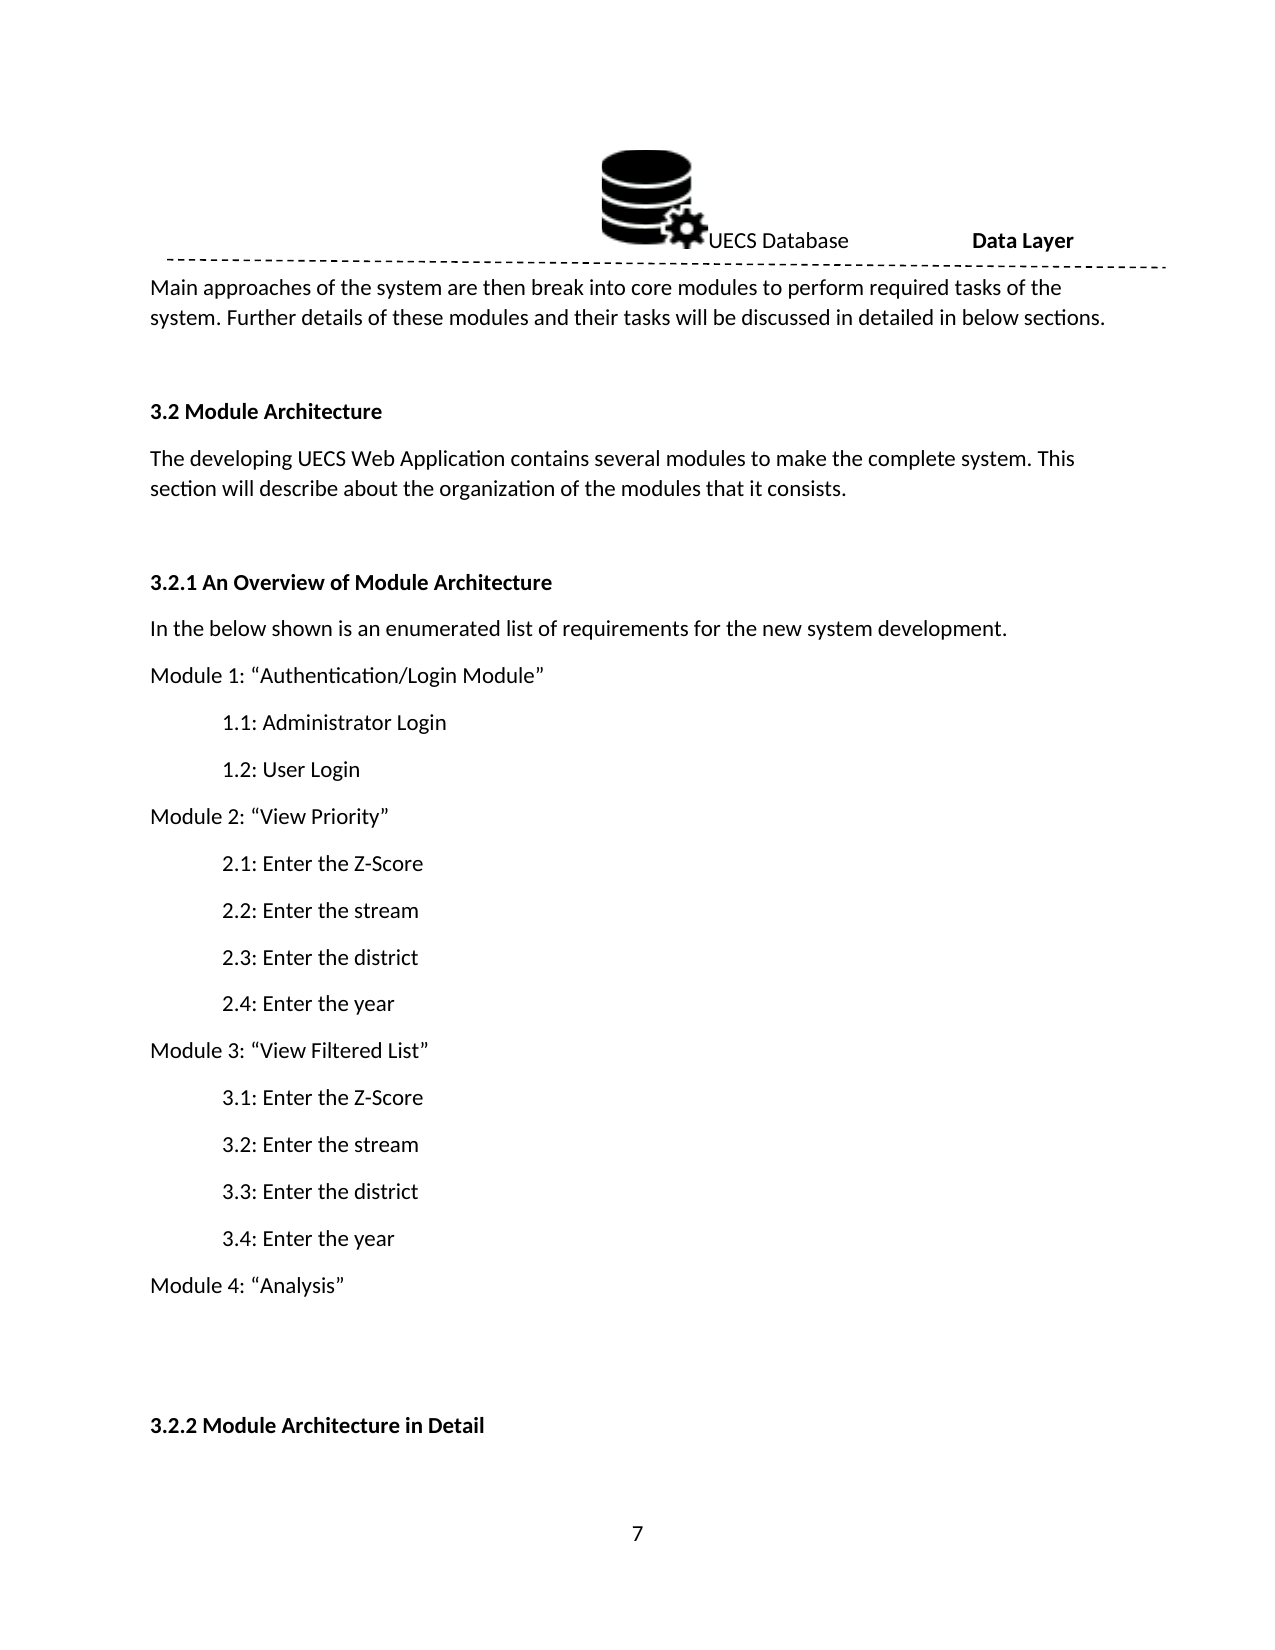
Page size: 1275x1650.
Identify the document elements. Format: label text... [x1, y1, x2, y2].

text The developing UECS Web Application contains several modules to make the complete system. This section will describe about the organization of the modules that it consists. [150, 444, 1125, 502]
text Module 4: “Analysis” [150, 1271, 1125, 1299]
text 3.2.2 Module Architecture in Detail [150, 1411, 1125, 1439]
text 3.2 Module Architecture [150, 397, 1125, 425]
text 2.2: Enter the stream [150, 896, 1125, 924]
text 3.3: Enter the district [150, 1177, 1125, 1205]
text Module 3: “View Filtered List” [150, 1036, 1125, 1064]
text 2.4: Enter the year [150, 989, 1125, 1017]
picture [601, 150, 709, 249]
text 3.4: Enter the year [150, 1224, 1125, 1252]
text 3.1: Enter the Z-Score [150, 1083, 1125, 1111]
text Module 1: “Authentication/Login Module” [150, 661, 1125, 689]
text 1.2: User Login [150, 755, 1125, 783]
text UECS Database Data Layer [150, 150, 1125, 254]
text 2.1: Enter the Z-Score [150, 849, 1125, 877]
text 3.2.1 An Overview of Module Architecture [150, 568, 1125, 596]
text 3.2: Enter the stream [150, 1130, 1125, 1158]
text 1.1: Administrator Login [150, 708, 1125, 736]
text Main approaches of the system are then break into core modules to perform required tasks of the system. Further details of these modules and their tasks will be discussed in detailed in below sections. [150, 273, 1125, 331]
text Module 2: “View Priority” [150, 802, 1125, 830]
text 2.3: Enter the district [150, 943, 1125, 971]
text In the below shown is an enumerated list of requirements for the new system development. [150, 614, 1125, 642]
